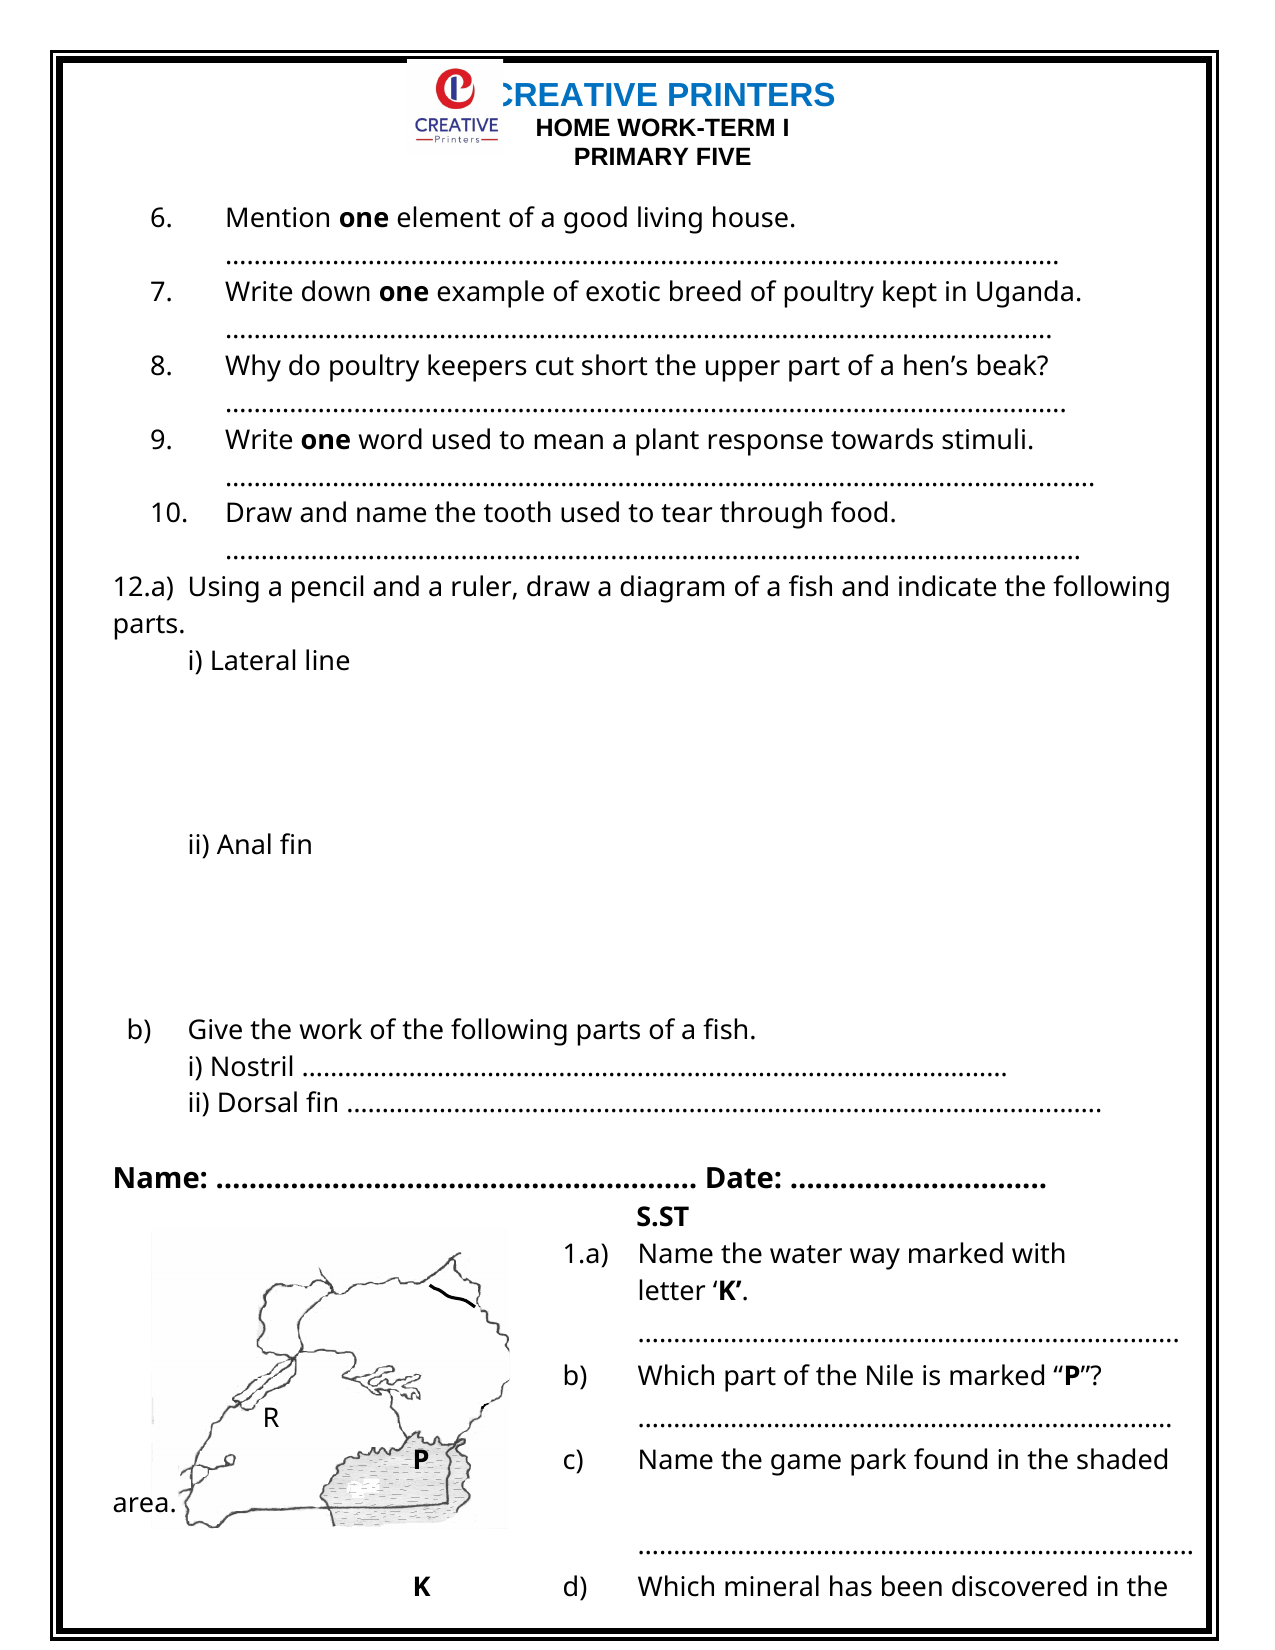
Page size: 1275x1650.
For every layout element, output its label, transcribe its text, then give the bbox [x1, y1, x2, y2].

text …………………………………………………………………. [112, 1313, 1206, 1350]
text …………………………………………………………………………………………………….. [225, 309, 1206, 346]
text K d) Which mineral has been discovered in the [112, 1568, 1206, 1605]
list Draw and name the tooth used to tear through food. [150, 494, 1206, 531]
text ii) Anal fin [112, 826, 1206, 863]
picture [151, 1393, 510, 1398]
text ………………………………………………………………………………………………………. [225, 383, 1206, 420]
text ……………………………………………………………………………………………………… [225, 236, 1206, 273]
text …………………………………………………………………… [112, 1526, 1206, 1562]
text b) Give the work of the following parts of a fish. [112, 1010, 1206, 1047]
text letter ‘K’. [112, 1271, 1206, 1308]
list Write one word used to mean a plant response towards stimuli. [150, 420, 1206, 457]
text ………………………………………………………………………………………………………….. [225, 457, 1206, 494]
picture [151, 1520, 510, 1526]
text i) Nostril ……………………………………………………………………………………… [112, 1047, 1206, 1084]
text S.ST [112, 1197, 1206, 1234]
list Why do poultry keepers cut short the upper part of a hen’s beak? [150, 346, 1206, 383]
text 1.a) Name the water way marked with [112, 1234, 1206, 1271]
picture [151, 1308, 510, 1313]
picture [406, 59, 503, 153]
text i) Lateral line [112, 641, 1206, 678]
text b) Which part of the Nile is marked “P”? [112, 1356, 1206, 1393]
text ………………………………………………………………………………………………………… [225, 531, 1206, 568]
picture [151, 1435, 510, 1441]
text 12.a) Using a pencil and a ruler, draw a diagram of a fish and indicate the following parts. [112, 568, 1206, 641]
list Write down one example of exotic breed of poultry kept in Uganda. [150, 273, 1206, 309]
text Name: ……………………………………….………… Date: ………………….…...... [112, 1158, 1206, 1197]
picture [151, 1350, 510, 1356]
text P c) Name the game park found in the shaded area. [112, 1441, 1206, 1520]
list Mention one element of a good living house. [150, 199, 1206, 236]
text ii) Dorsal fin ……………………………………………………………………………………………. [112, 1084, 1206, 1121]
text R ………………………………………………………………… [112, 1398, 1206, 1435]
